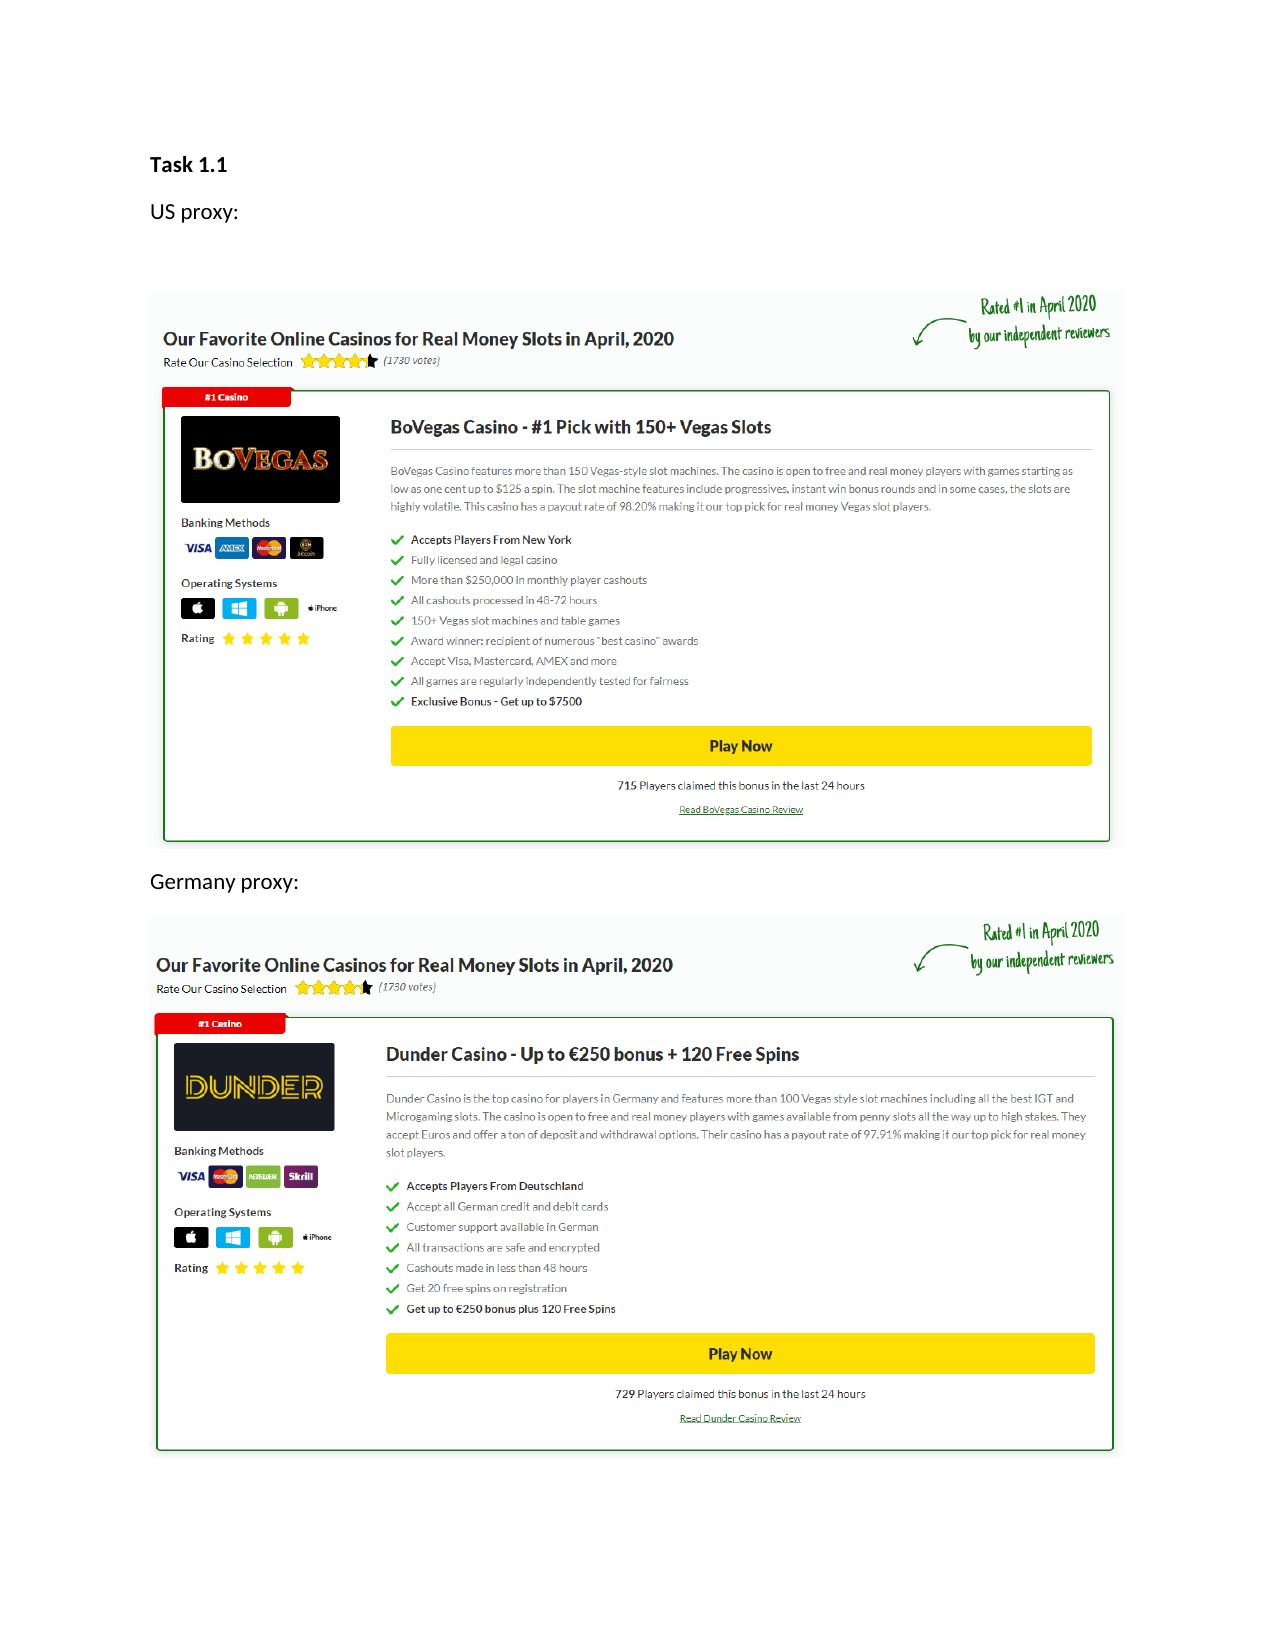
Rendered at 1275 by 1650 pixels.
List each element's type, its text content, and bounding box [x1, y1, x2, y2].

picture [150, 914, 1124, 1458]
text Task 1.1 [150, 150, 1125, 178]
text US proxy: [150, 197, 1125, 225]
text Germany proxy: [150, 867, 1125, 895]
picture [150, 290, 1125, 849]
